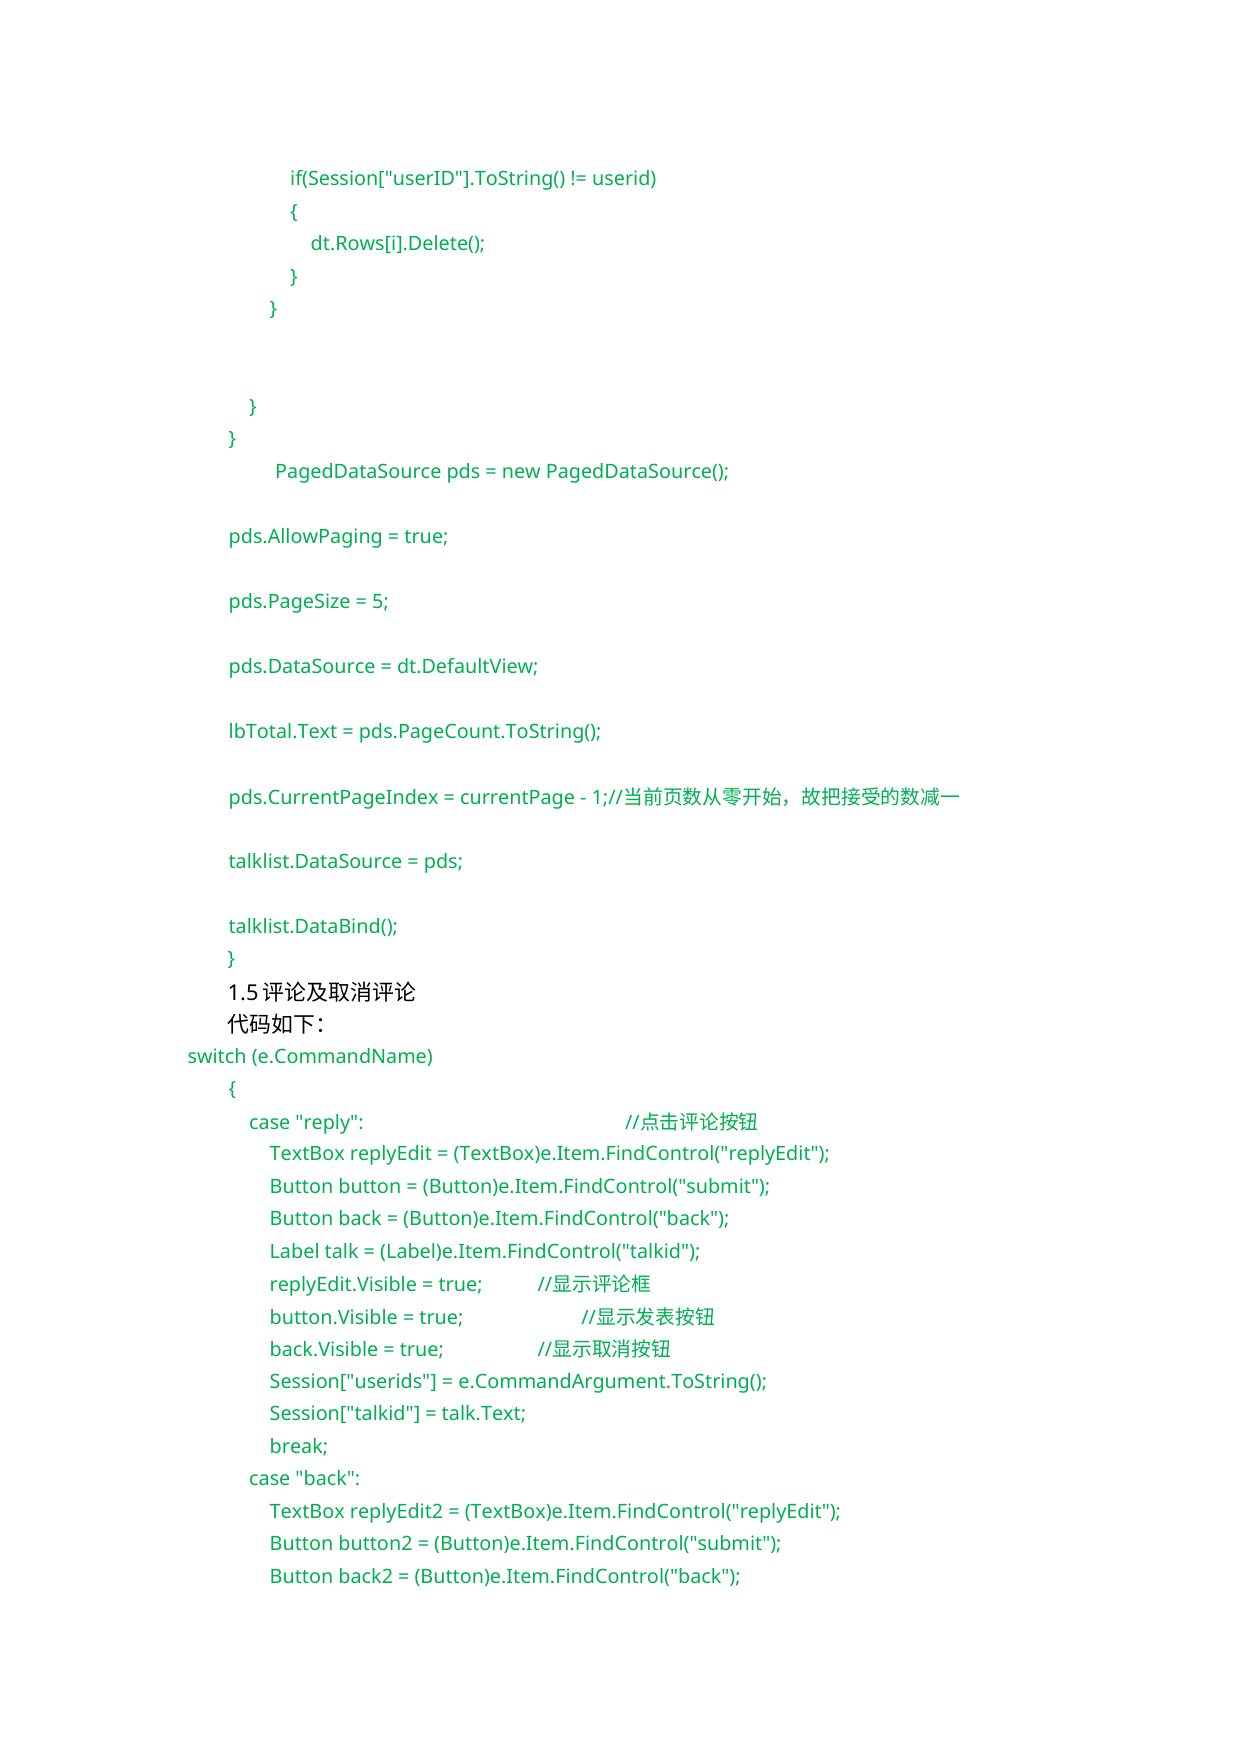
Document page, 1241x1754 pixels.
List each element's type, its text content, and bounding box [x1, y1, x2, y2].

text if(Session["userID"].ToString() != userid) [187, 162, 1053, 194]
text pds.DataSource = dt.DefaultView; [187, 649, 1053, 682]
text Button back2 = (Button)e.Item.FindControl("back"); [187, 1559, 1053, 1592]
text switch (e.CommandName) [187, 1039, 1053, 1072]
text { [187, 1072, 1053, 1104]
text break; [187, 1429, 1053, 1462]
text back.Visible = true; //显示取消按钮 [187, 1332, 1053, 1364]
text button.Visible = true; //显示发表按钮 [187, 1299, 1053, 1332]
text talklist.DataBind(); [187, 909, 1053, 942]
text lbTotal.Text = pds.PageCount.ToString(); [187, 714, 1053, 747]
text pds.PageSize = 5; [187, 584, 1053, 617]
text } [187, 292, 1053, 324]
text 1.5评论及取消评论 [187, 974, 1053, 1007]
text } [187, 389, 1053, 422]
text { [187, 194, 1053, 227]
text talklist.DataSource = pds; [187, 844, 1053, 877]
text Session["talkid"] = talk.Text; [187, 1397, 1053, 1429]
text } [187, 259, 1053, 292]
text dt.Rows[i].Delete(); [187, 227, 1053, 259]
text TextBox replyEdit = (TextBox)e.Item.FindControl("replyEdit"); [187, 1137, 1053, 1169]
text Button button = (Button)e.Item.FindControl("submit"); [187, 1169, 1053, 1202]
text replyEdit.Visible = true; //显示评论框 [187, 1267, 1053, 1299]
text } [187, 942, 1053, 974]
text Session["userids"] = e.CommandArgument.ToString(); [187, 1364, 1053, 1397]
text Button back = (Button)e.Item.FindControl("back"); [187, 1202, 1053, 1234]
text } [187, 422, 1053, 454]
text TextBox replyEdit2 = (TextBox)e.Item.FindControl("replyEdit"); [187, 1494, 1053, 1527]
text pds.CurrentPageIndex = currentPage - 1;//当前页数从零开始，故把接受的数减一 [187, 779, 1053, 812]
text case "reply": //点击评论按钮 [187, 1104, 1053, 1137]
text Label talk = (Label)e.Item.FindControl("talkid"); [187, 1234, 1053, 1267]
text PagedDataSource pds = new PagedDataSource(); [231, 454, 1053, 487]
text pds.AllowPaging = true; [187, 519, 1053, 552]
text Button button2 = (Button)e.Item.FindControl("submit"); [187, 1527, 1053, 1559]
text 代码如下： [187, 1007, 1053, 1039]
text case "back": [187, 1462, 1053, 1494]
